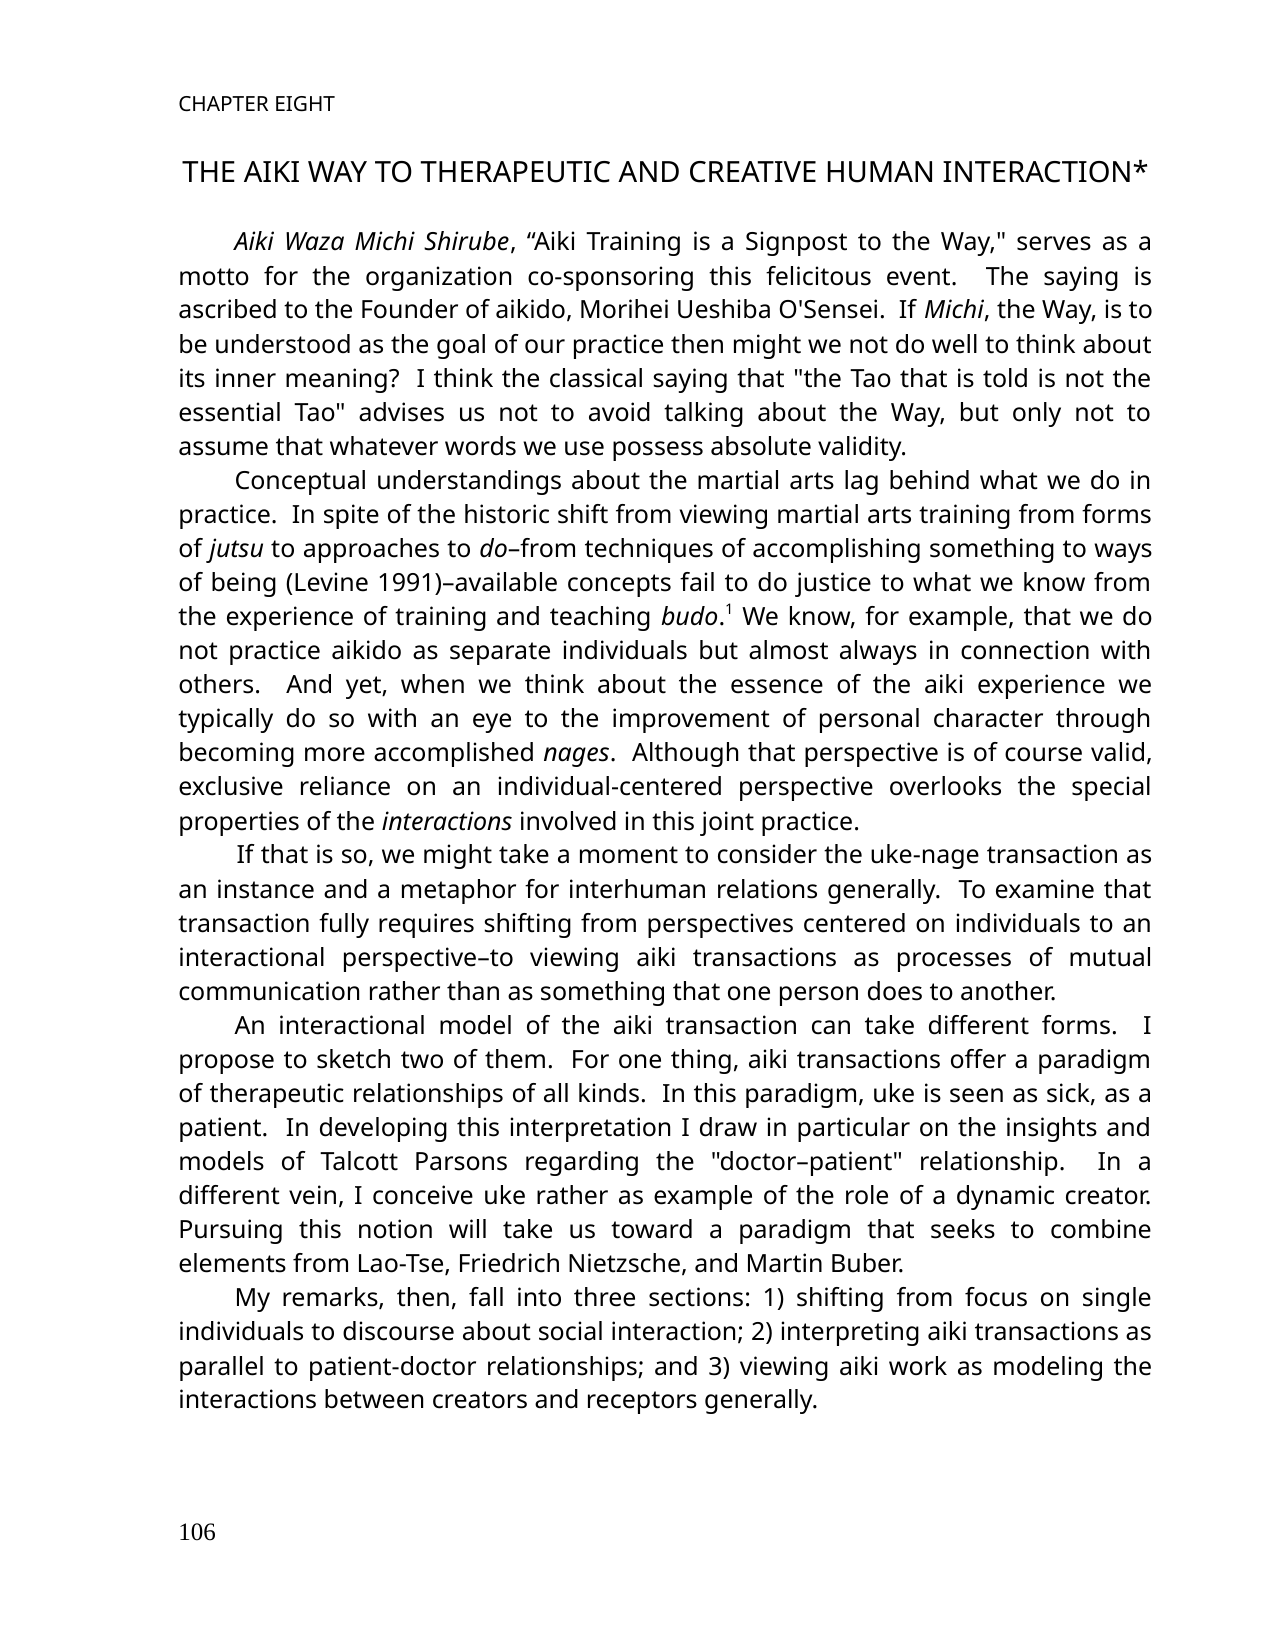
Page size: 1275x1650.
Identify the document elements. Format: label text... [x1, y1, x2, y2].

text CHAPTER EIGHT [178, 84, 1153, 118]
text Conceptual understandings about the martial arts lag behind what we do in practice. In spite of the historic shift from viewing martial arts training from forms of jutsu to approaches to do–from techniques of accomplishing something to ways of being (Levine 1991)–available concepts fail to do justice to what we know from the experience of training and teaching budo.1 We know, for example, that we do not practice aikido as separate individuals but almost always in connection with others. And yet, when we think about the essence of the aiki experience we typically do so with an eye to the improvement of personal character through becoming more accomplished nages. Although that perspective is of course valid, exclusive reliance on an individual-centered perspective overlooks the special properties of the interactions involved in this joint practice. [178, 462, 1153, 837]
text An interactional model of the aiki transaction can take different forms. I propose to sketch two of them. For one thing, aiki transactions offer a paradigm of therapeutic relationships of all kinds. In this paradigm, uke is seen as sick, as a patient. In developing this interpretation I draw in particular on the insights and models of Talcott Parsons regarding the "doctor–patient" relationship. In a different vein, I conceive uke rather as example of the role of a dynamic creator. Pursuing this notion will take us toward a paradigm that seeks to combine elements from Lao-Tse, Friedrich Nietzsche, and Martin Buber. [178, 1007, 1153, 1280]
text My remarks, then, fall into three sections: 1) shifting from focus on single individuals to discourse about social interaction; 2) interpreting aiki transactions as parallel to patient-doctor relationships; and 3) viewing aiki work as modeling the interactions between creators and receptors generally. [178, 1280, 1153, 1416]
text If that is so, we might take a moment to consider the uke-nage transaction as an instance and a metaphor for interhuman relations generally. To examine that transaction fully requires shifting from perspectives centered on individuals to an interactional perspective–to viewing aiki transactions as processes of mutual communication rather than as something that one person does to another. [178, 837, 1153, 1007]
text Aiki Waza Michi Shirube, “Aiki Training is a Signpost to the Way," serves as a motto for the organization co-sponsoring this felicitous event. The saying is ascribed to the Founder of aikido, Morihei Ueshiba O'Sensei. If Michi, the Way, is to be understood as the goal of our practice then might we not do well to think about its inner meaning? I think the classical saying that "the Tao that is told is not the essential Tao" advises us not to avoid talking about the Way, but only not to assume that whatever words we use possess absolute validity. [178, 224, 1153, 462]
text THE AIKI WAY TO THERAPEUTIC AND CREATIVE HUMAN INTERACTION* [178, 151, 1153, 191]
